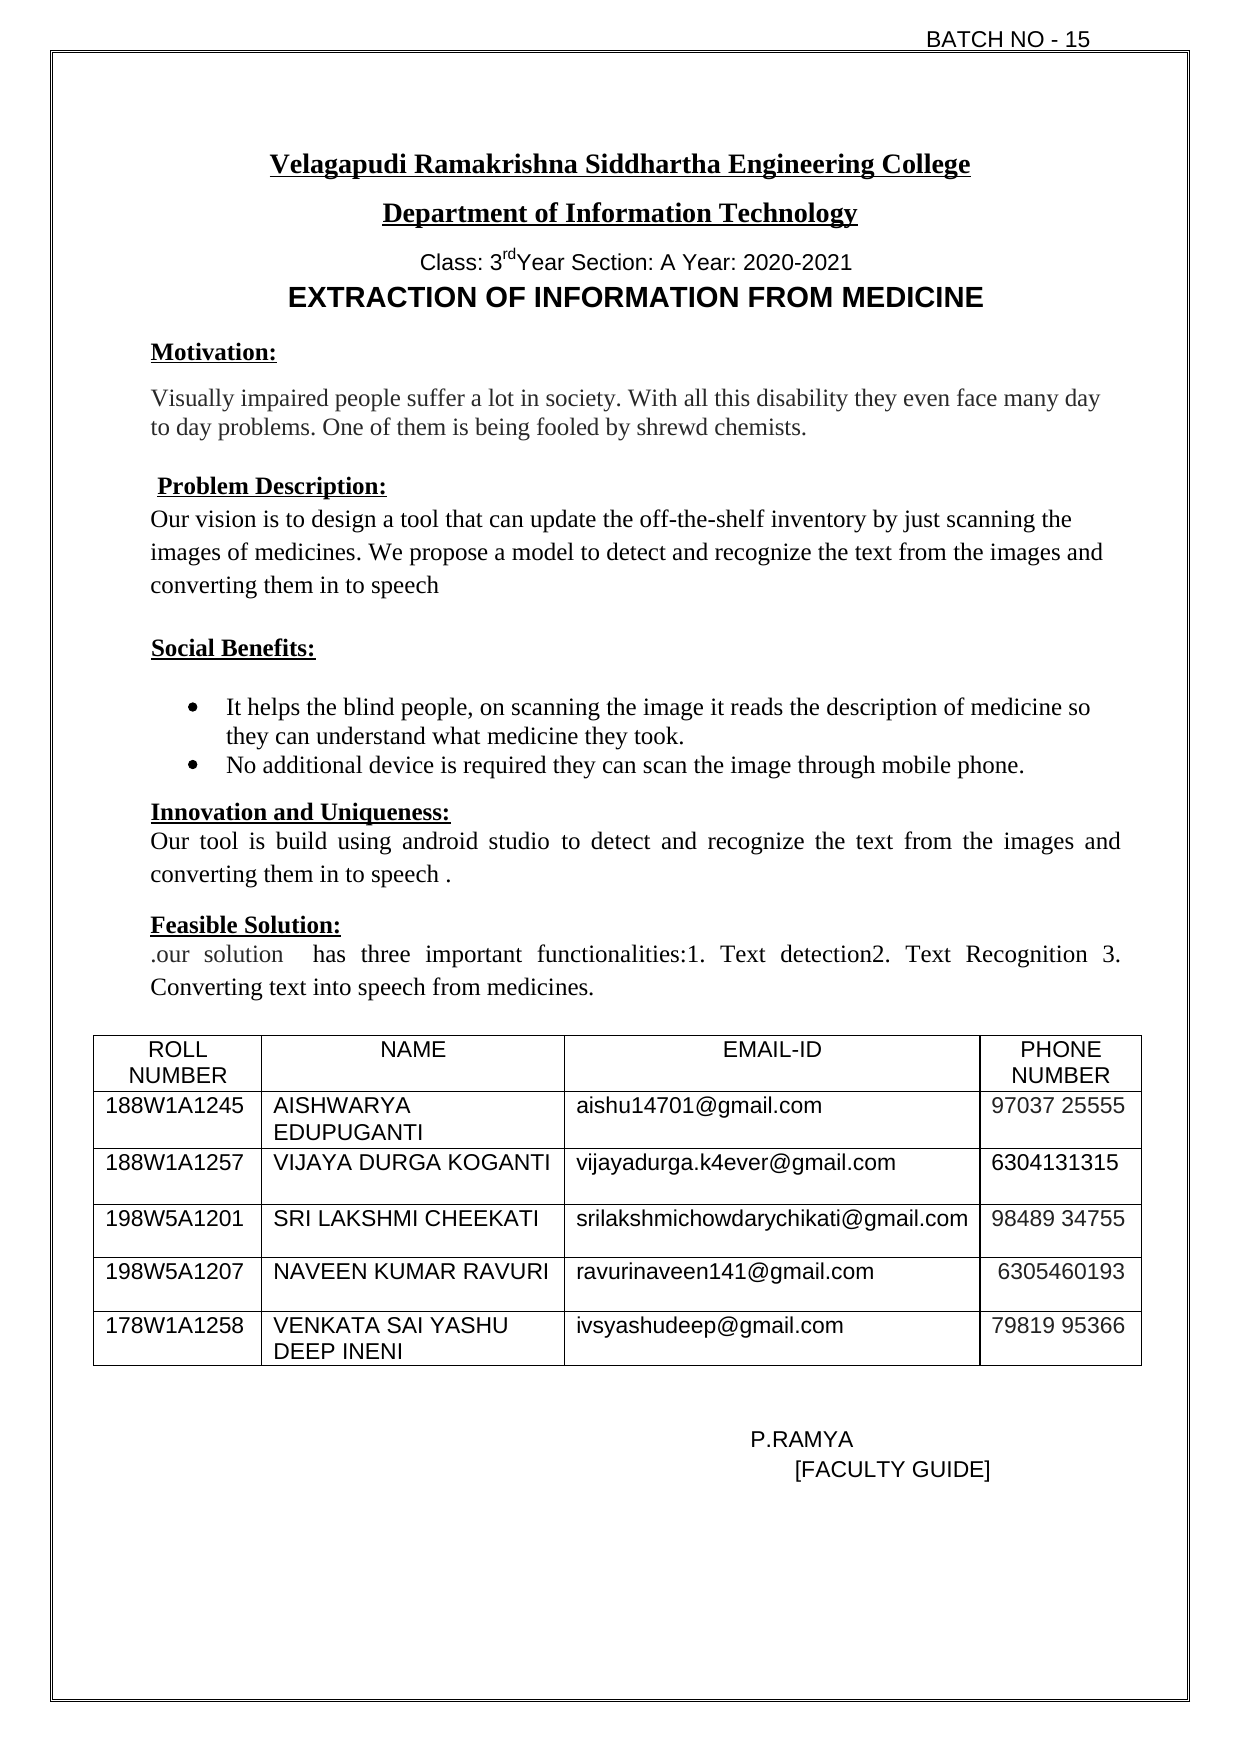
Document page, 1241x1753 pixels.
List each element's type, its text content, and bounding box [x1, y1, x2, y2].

table_cell VENKATA SAI YASHU DEEP INENI [262, 1312, 564, 1365]
table_cell 98489 34755 [981, 1205, 1141, 1257]
table_cell 79819 95366 [981, 1312, 1141, 1365]
text Feasible Solution: [150, 910, 1122, 939]
table_header NAME [262, 1036, 564, 1091]
table_cell aishu14701@gmail.com [565, 1092, 979, 1147]
text Visually impaired people suffer a lot in society. With all this disability they even face many day to day problems. One of them is being fooled by shrewd chemists. [150, 383, 1122, 441]
table_header ROLL NUMBER [94, 1036, 261, 1091]
table_cell srilakshmichowdarychikati@gmail.com [565, 1205, 979, 1257]
table_cell ravurinaveen141@gmail.com [565, 1258, 979, 1311]
table_header PHONE NUMBER [981, 1036, 1141, 1091]
text Social Benefits: [151, 633, 1122, 662]
table_cell 178W1A1258 [94, 1312, 261, 1365]
table_cell 6305460193 [981, 1258, 1141, 1311]
text Velagapudi Ramakrishna Siddhartha Engineering College Department of Information Technology [243, 147, 997, 228]
table_cell NAVEEN KUMAR RAVURI [262, 1258, 564, 1311]
table_cell 188W1A1257 [94, 1149, 261, 1203]
text Our tool is build using android studio to detect and recognize the text from the images and converting them in to speech . [150, 826, 1122, 888]
table_cell AISHWARYA EDUPUGANTI [262, 1092, 564, 1147]
table_cell 188W1A1245 [94, 1092, 261, 1147]
text Innovation and Uniqueness: [150, 797, 1122, 826]
table_header EMAIL-ID [565, 1036, 979, 1091]
table_cell 6304131315 [981, 1149, 1141, 1203]
list It helps the blind people, on scanning the image it reads the description of medicine so they can understand what medicine they took. [188, 692, 1122, 750]
table_cell vijayadurga.k4ever@gmail.com [565, 1149, 979, 1203]
table_cell SRI LAKSHMI CHEEKATI [262, 1205, 564, 1257]
text Class: 3rdYear Section: A Year: 2020-2021 [150, 244, 1122, 276]
text EXTRACTION OF INFORMATION FROM MEDICINE [150, 281, 1122, 314]
table_cell 198W5A1201 [94, 1205, 261, 1257]
list No additional device is required they can scan the image through mobile phone. [188, 750, 1122, 779]
text P.RAMYA [150, 1426, 1122, 1452]
text [FACULTY GUIDE] [150, 1456, 1122, 1483]
text Motivation: [150, 337, 1122, 366]
table_cell ivsyashudeep@gmail.com [565, 1312, 979, 1365]
text .our solution has three important functionalities:1. Text detection2. Text Recognition 3. Converting text into speech from medicines. [150, 939, 1122, 1001]
table_cell VIJAYA DURGA KOGANTI [262, 1149, 564, 1203]
text Our vision is to design a tool that can update the off-the-shelf inventory by just scanning the images of medicines. We propose a model to detect and recognize the text from the images and converting them in to speech [150, 504, 1122, 599]
text Problem Description: [150, 471, 1122, 500]
table_cell 198W5A1207 [94, 1258, 261, 1311]
table_cell 97037 25555 [981, 1092, 1141, 1147]
